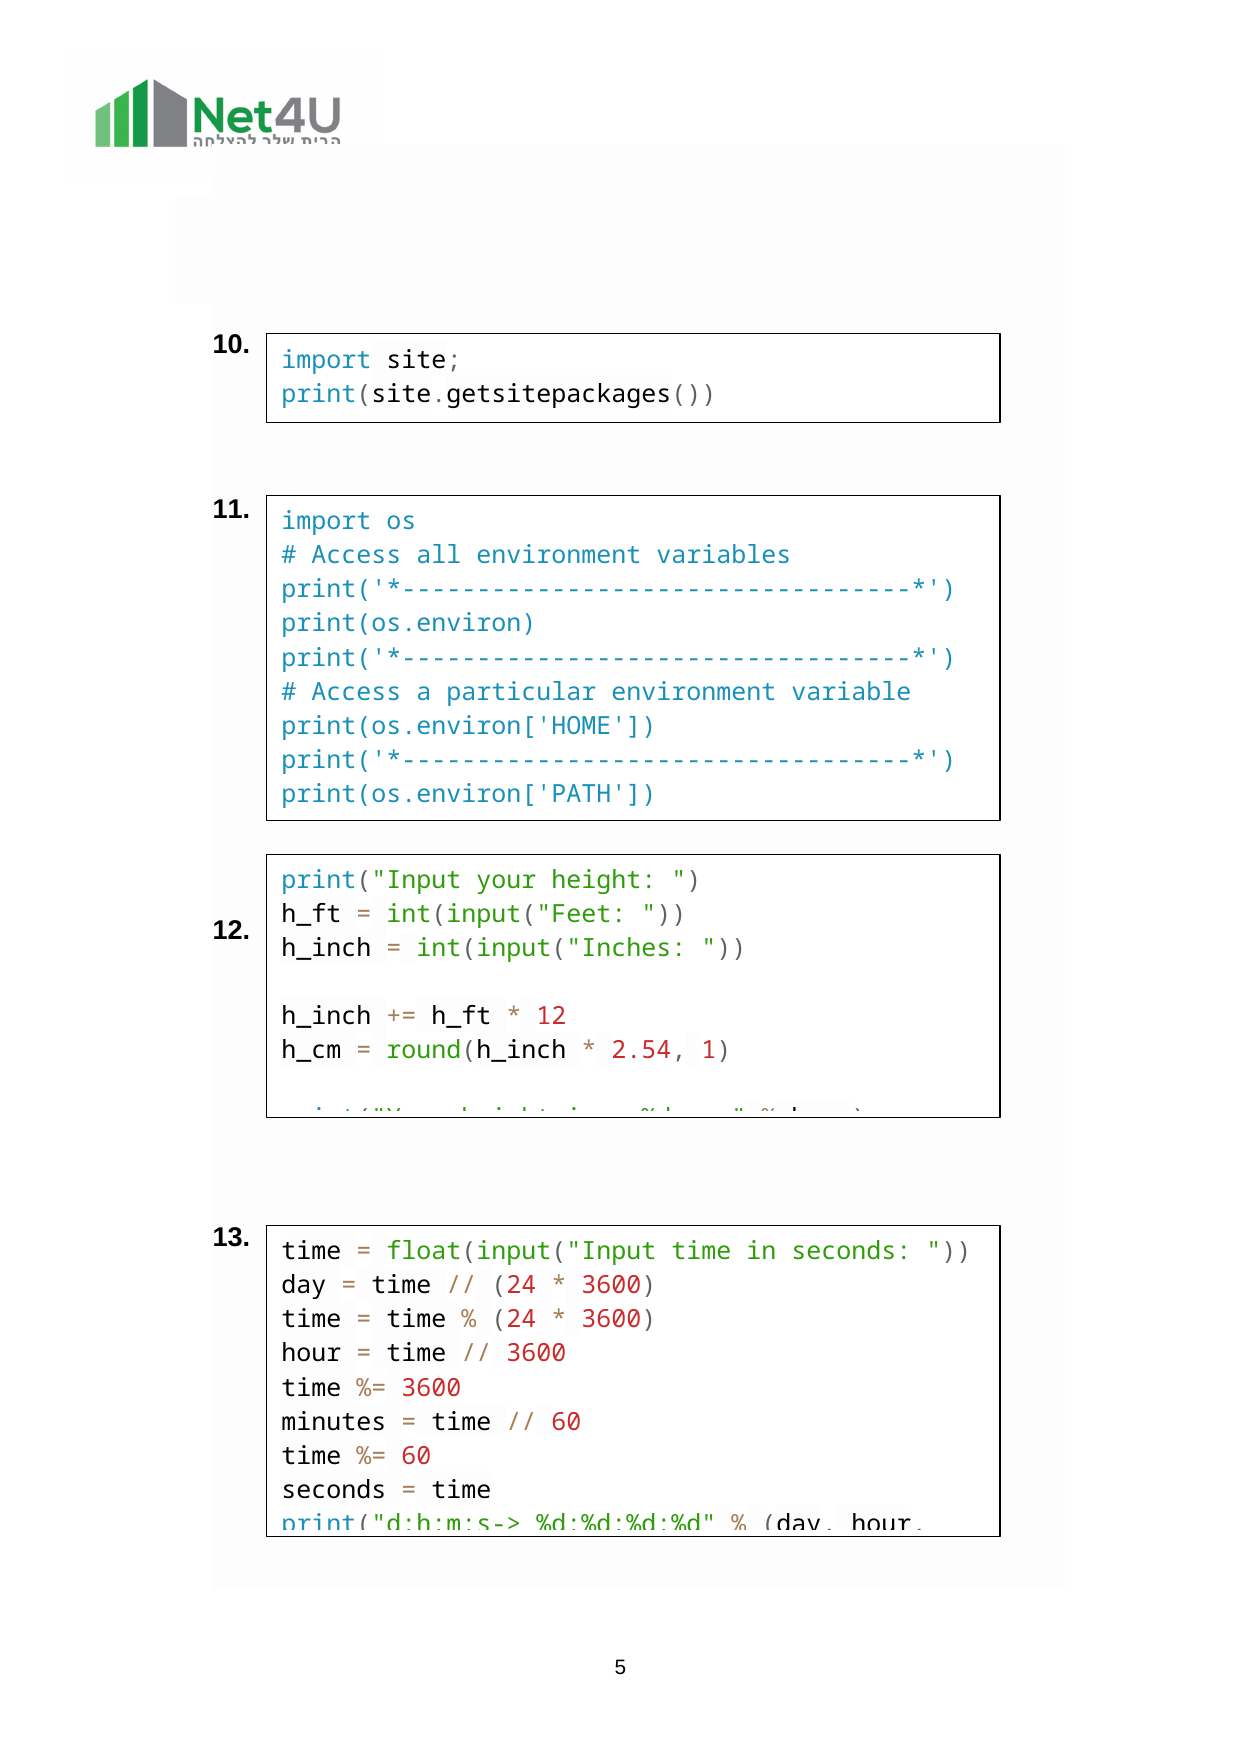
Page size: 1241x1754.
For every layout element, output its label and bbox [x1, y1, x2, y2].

picture [62, 52, 382, 180]
